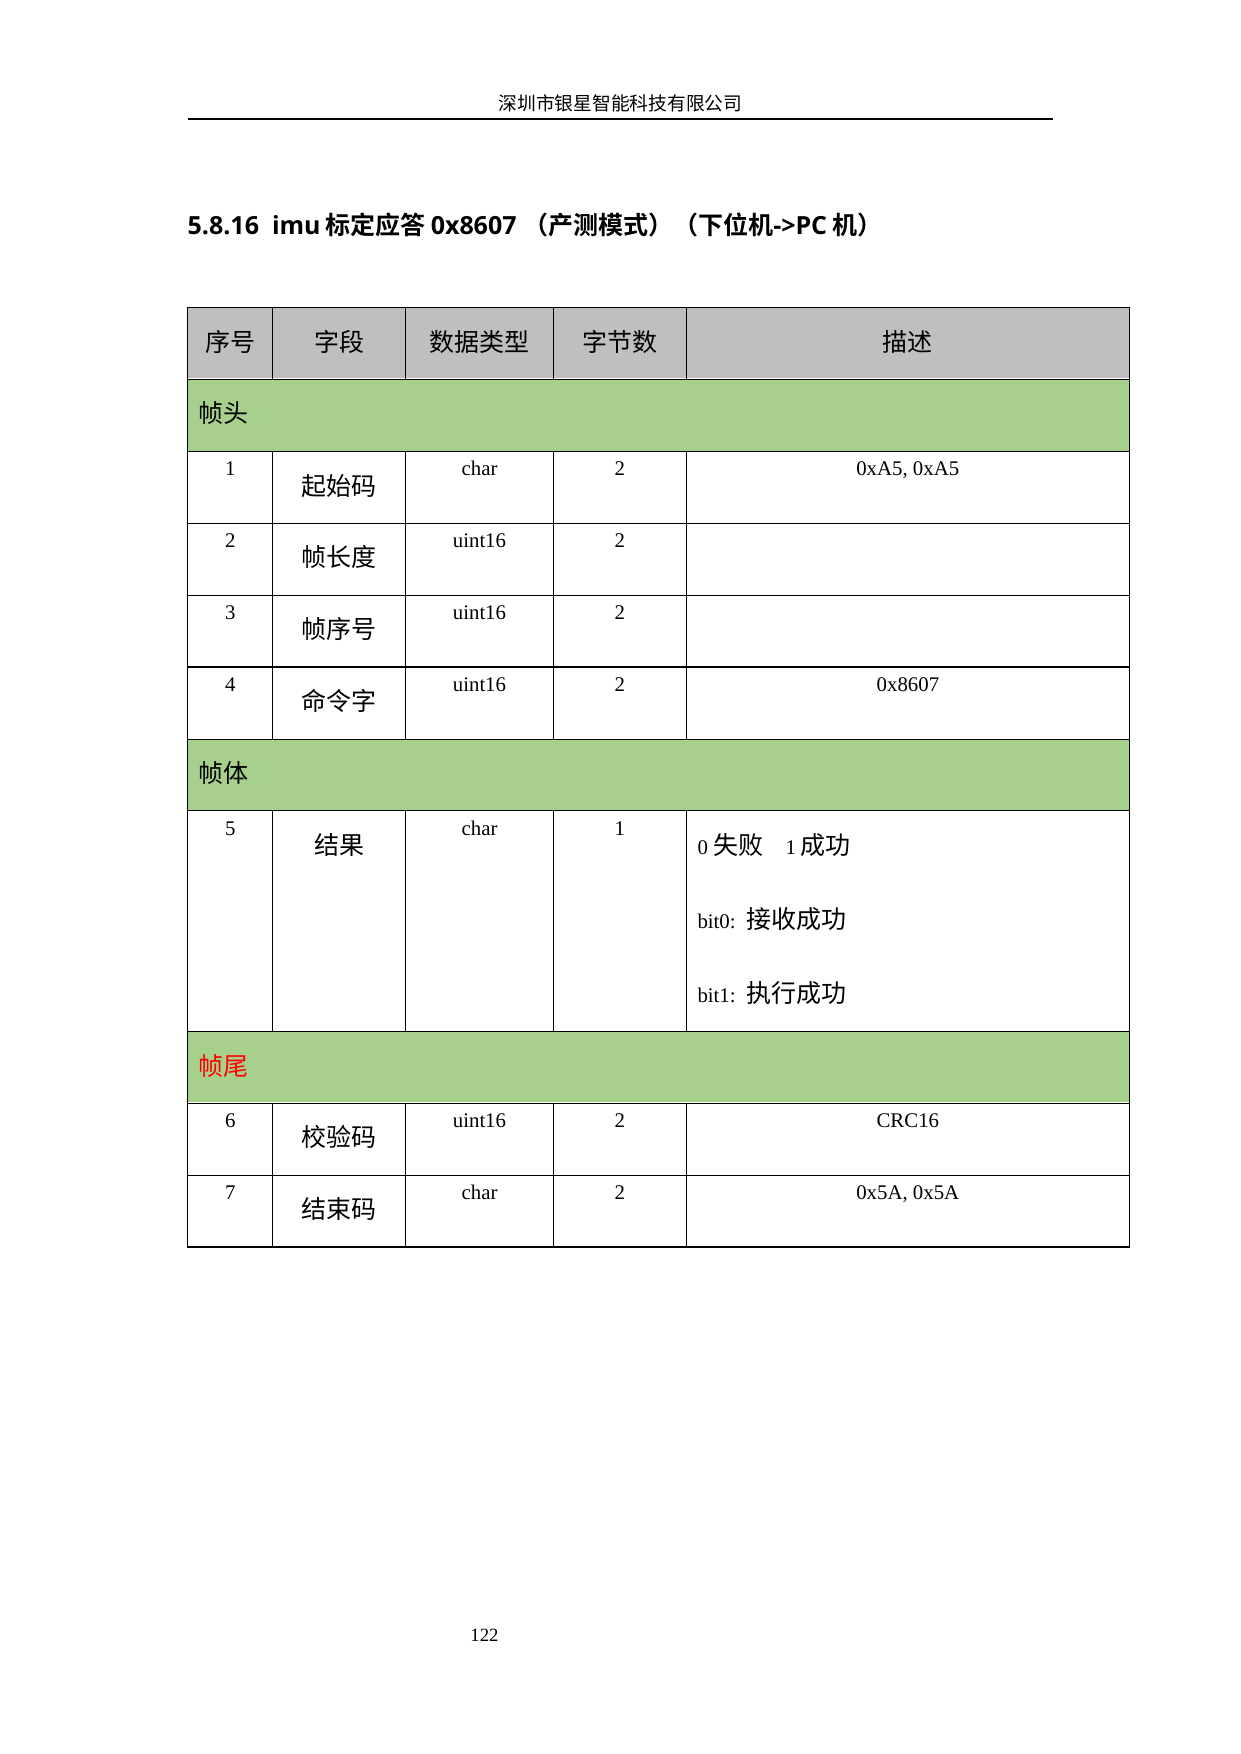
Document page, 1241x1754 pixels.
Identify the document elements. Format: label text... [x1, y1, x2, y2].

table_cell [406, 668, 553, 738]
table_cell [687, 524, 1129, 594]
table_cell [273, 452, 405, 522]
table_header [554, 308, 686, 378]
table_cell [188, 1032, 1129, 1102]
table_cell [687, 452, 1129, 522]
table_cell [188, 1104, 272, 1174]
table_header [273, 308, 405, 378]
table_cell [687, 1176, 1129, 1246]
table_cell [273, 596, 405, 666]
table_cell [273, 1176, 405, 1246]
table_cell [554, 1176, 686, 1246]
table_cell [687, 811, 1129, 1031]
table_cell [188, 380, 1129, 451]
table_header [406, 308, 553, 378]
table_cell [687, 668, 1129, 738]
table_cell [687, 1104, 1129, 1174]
subtitle 5.8.16 imu标定应答0x8607 （产测模式）（下位机->PC机） [187, 191, 1053, 256]
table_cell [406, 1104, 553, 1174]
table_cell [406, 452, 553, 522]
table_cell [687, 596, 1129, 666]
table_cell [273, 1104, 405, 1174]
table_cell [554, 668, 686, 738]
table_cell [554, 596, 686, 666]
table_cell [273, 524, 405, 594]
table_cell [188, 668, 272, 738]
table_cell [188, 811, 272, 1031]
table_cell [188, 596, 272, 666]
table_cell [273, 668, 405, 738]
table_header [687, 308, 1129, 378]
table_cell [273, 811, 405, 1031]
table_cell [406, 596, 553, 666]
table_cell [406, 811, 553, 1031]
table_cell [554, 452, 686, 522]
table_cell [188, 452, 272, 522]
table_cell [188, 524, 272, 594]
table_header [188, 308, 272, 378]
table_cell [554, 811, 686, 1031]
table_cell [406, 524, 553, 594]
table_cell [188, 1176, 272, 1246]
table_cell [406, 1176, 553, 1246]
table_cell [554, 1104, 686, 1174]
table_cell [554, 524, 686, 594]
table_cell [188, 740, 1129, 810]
